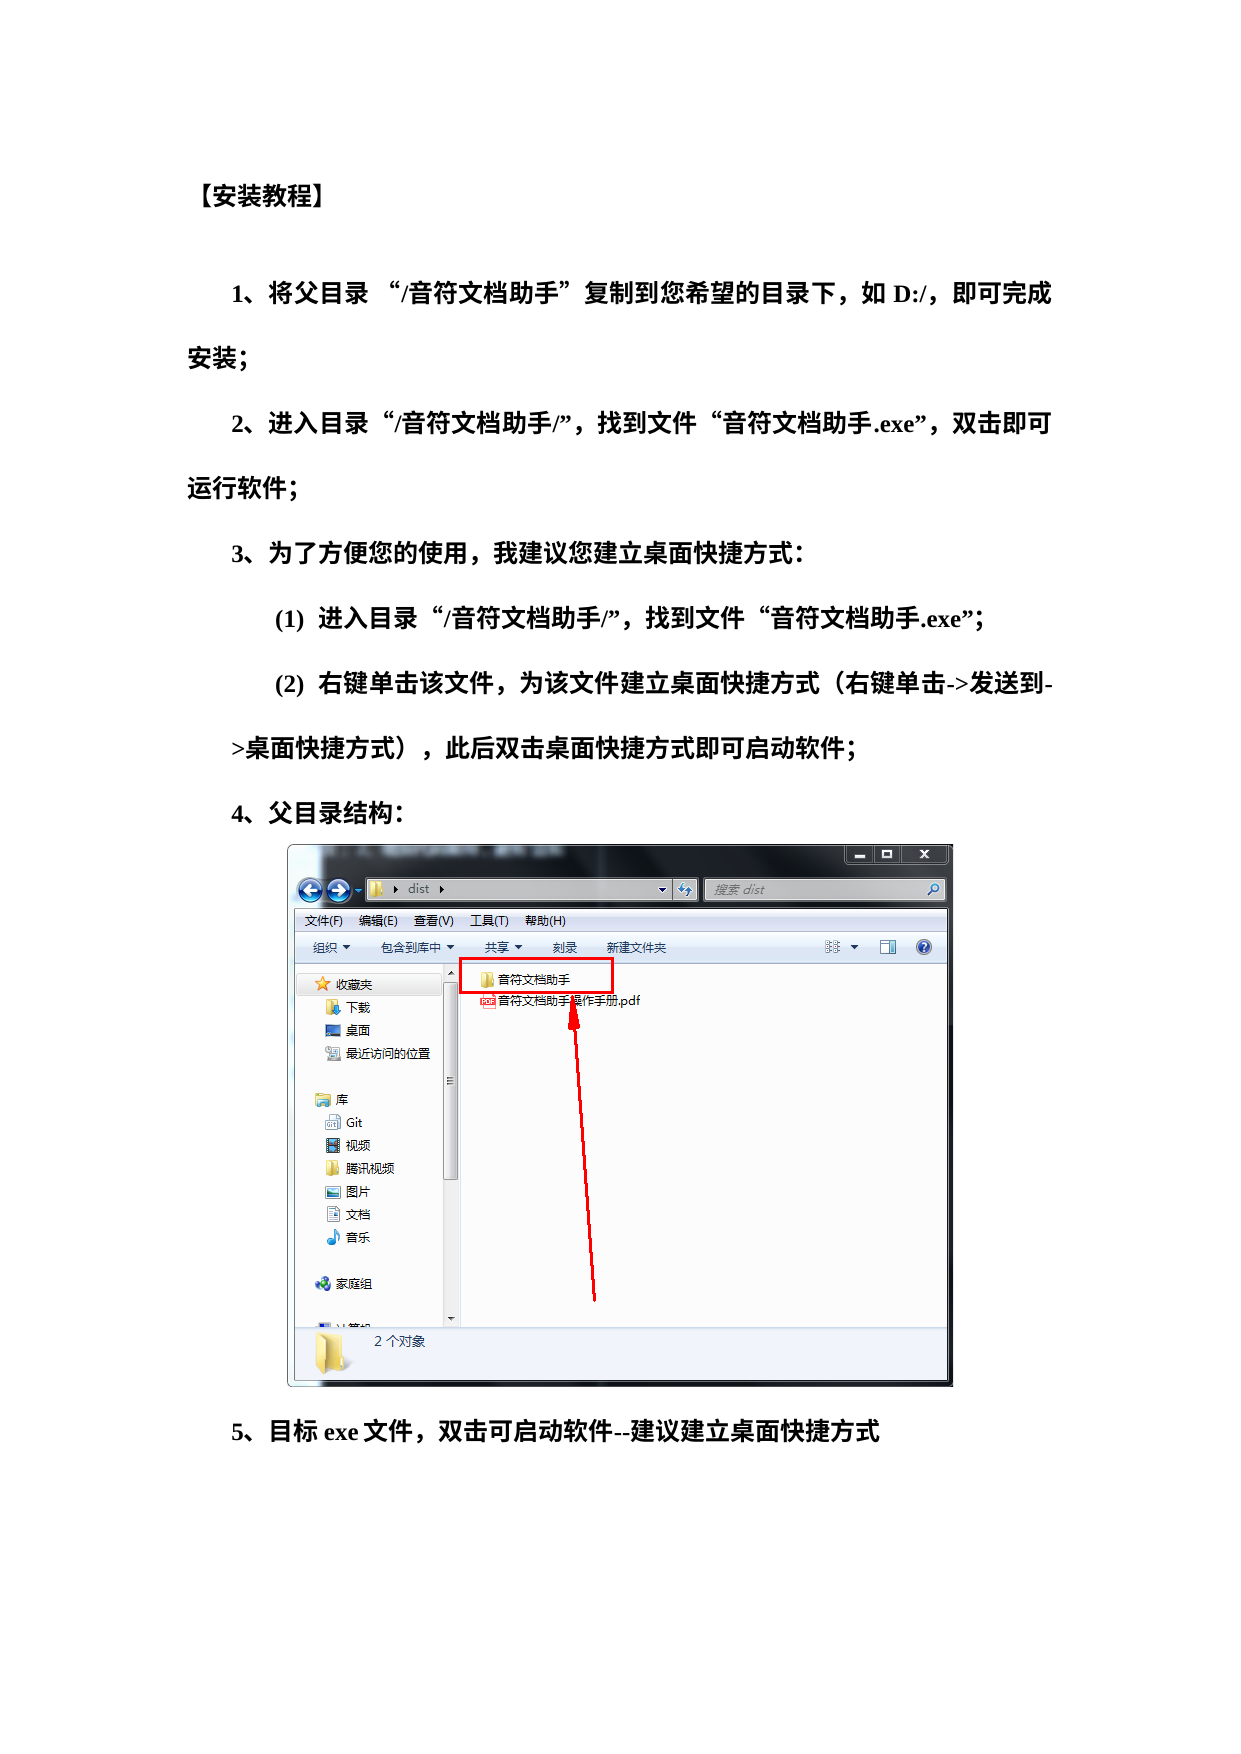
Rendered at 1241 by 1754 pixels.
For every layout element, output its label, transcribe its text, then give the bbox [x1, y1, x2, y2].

list 将父目录 “/音符文档助手”复制到您希望的目录下，如D:/，即可完成安装； [187, 259, 1053, 389]
text 【安装教程】 [187, 162, 1053, 227]
list 进入目录“/音符文档助手/”，找到文件“音符文档助手.exe”； [231, 584, 1053, 649]
list 进入目录“/音符文档助手/”，找到文件“音符文档助手.exe”，双击即可运行软件； [187, 389, 1053, 519]
list 为了方便您的使用，我建议您建立桌面快捷方式： [187, 519, 1053, 584]
list 目标exe文件，双击可启动软件--建议建立桌面快捷方式 [187, 1397, 1053, 1462]
list 右键单击该文件，为该文件建立桌面快捷方式（右键单击->发送到->桌面快捷方式），此后双击桌面快捷方式即可启动软件； [231, 649, 1053, 779]
picture [287, 844, 954, 1387]
list 父目录结构： [187, 779, 1053, 844]
